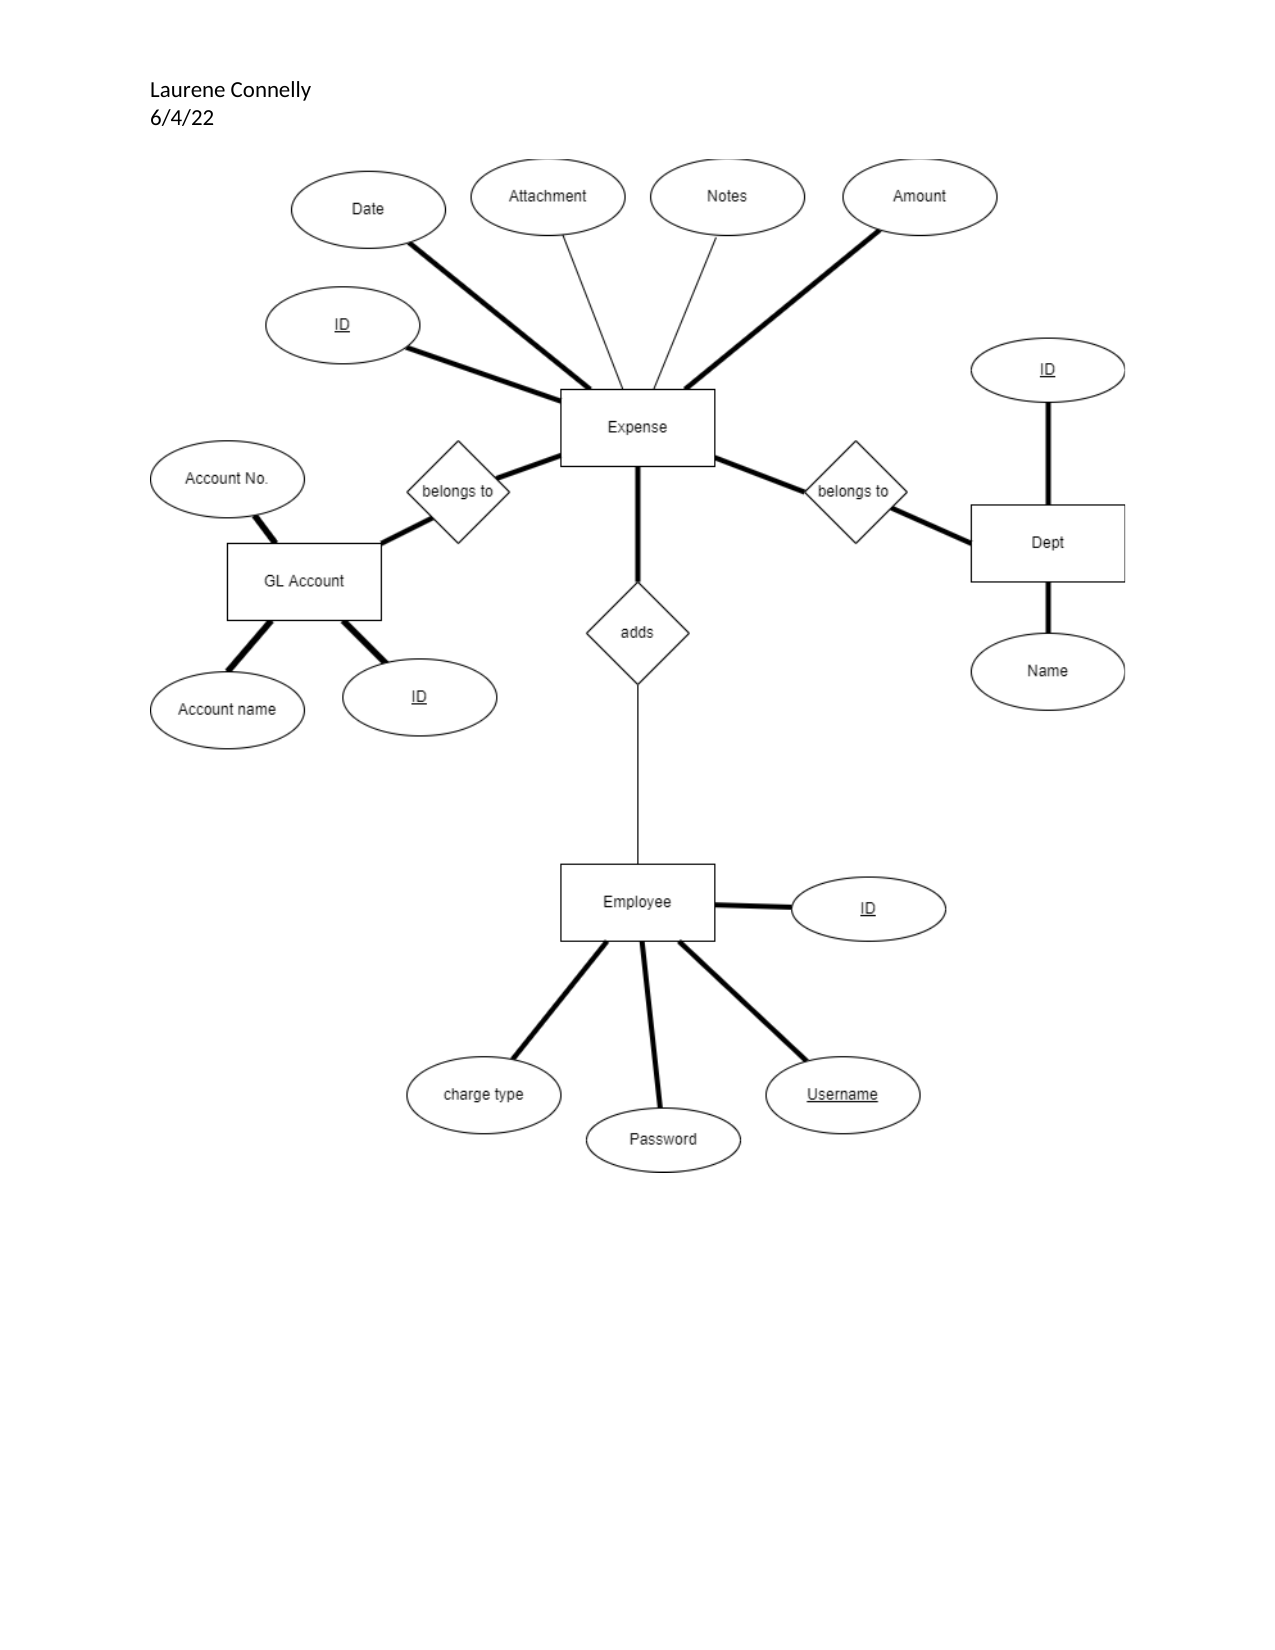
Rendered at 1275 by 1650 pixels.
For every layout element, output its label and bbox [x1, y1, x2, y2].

picture [150, 159, 1125, 1173]
